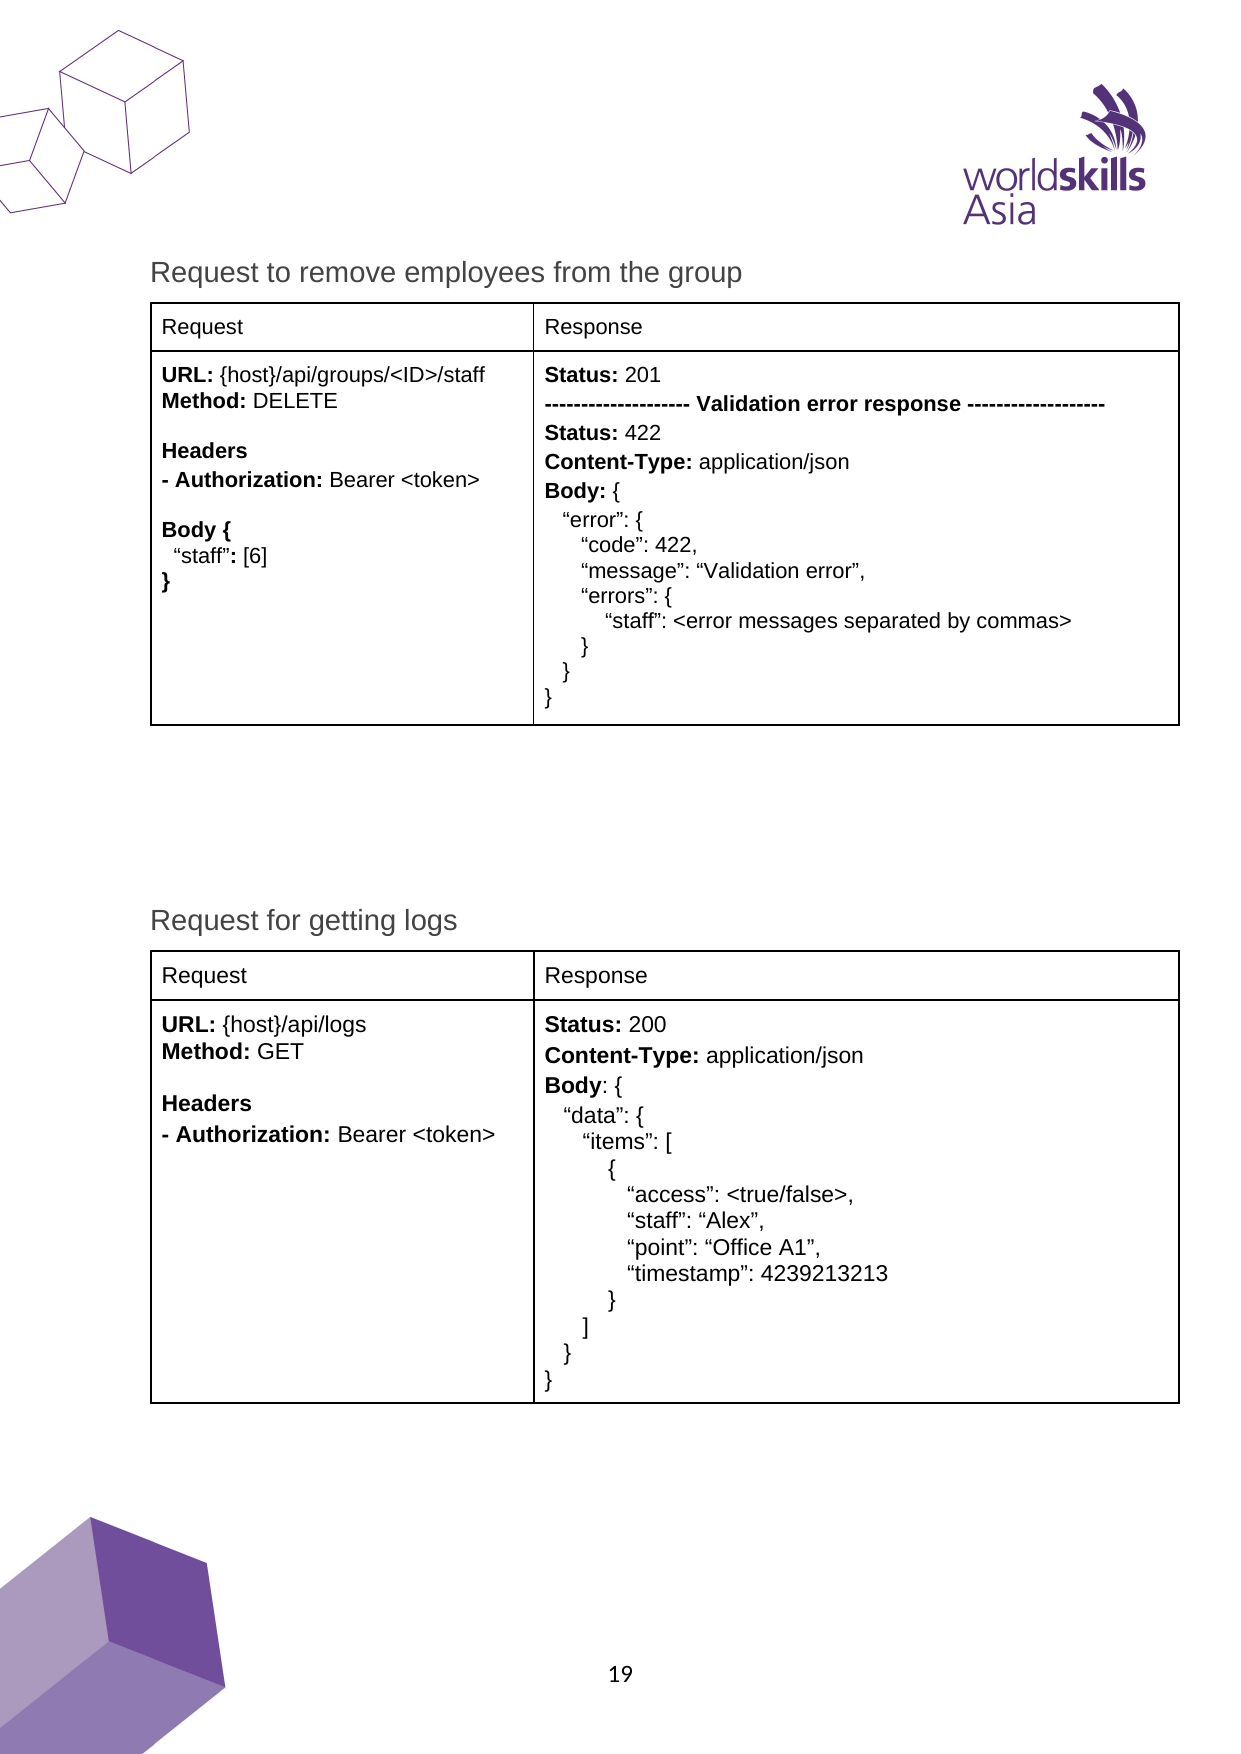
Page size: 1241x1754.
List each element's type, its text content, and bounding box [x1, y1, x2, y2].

text Request to remove employees from the group [150, 255, 1090, 288]
table_header Request [152, 304, 533, 350]
table_cell URL: {host}/api/groups/<ID>/staff Method: DELETE Headers - Authorization: Bearer <token> Body { “staff”: [6] } [152, 352, 533, 723]
text Request for getting logs [150, 903, 1090, 936]
table_cell Status: 200 Content-Type: application/json Body: { “data”: { “items”: [ { “access”: <true/false>, “staff”: “Alex”, “point”: “Office А1”, “timestamp”: 4239213213 } ] } } [535, 1001, 1178, 1402]
table_cell URL: {host}/api/logs Method: GET Headers - Authorization: Bearer <token> [152, 1001, 533, 1402]
table_header Response [535, 952, 1178, 999]
picture [0, 2, 1235, 1754]
table_header Request [152, 952, 533, 999]
table_header Response [534, 304, 1178, 350]
